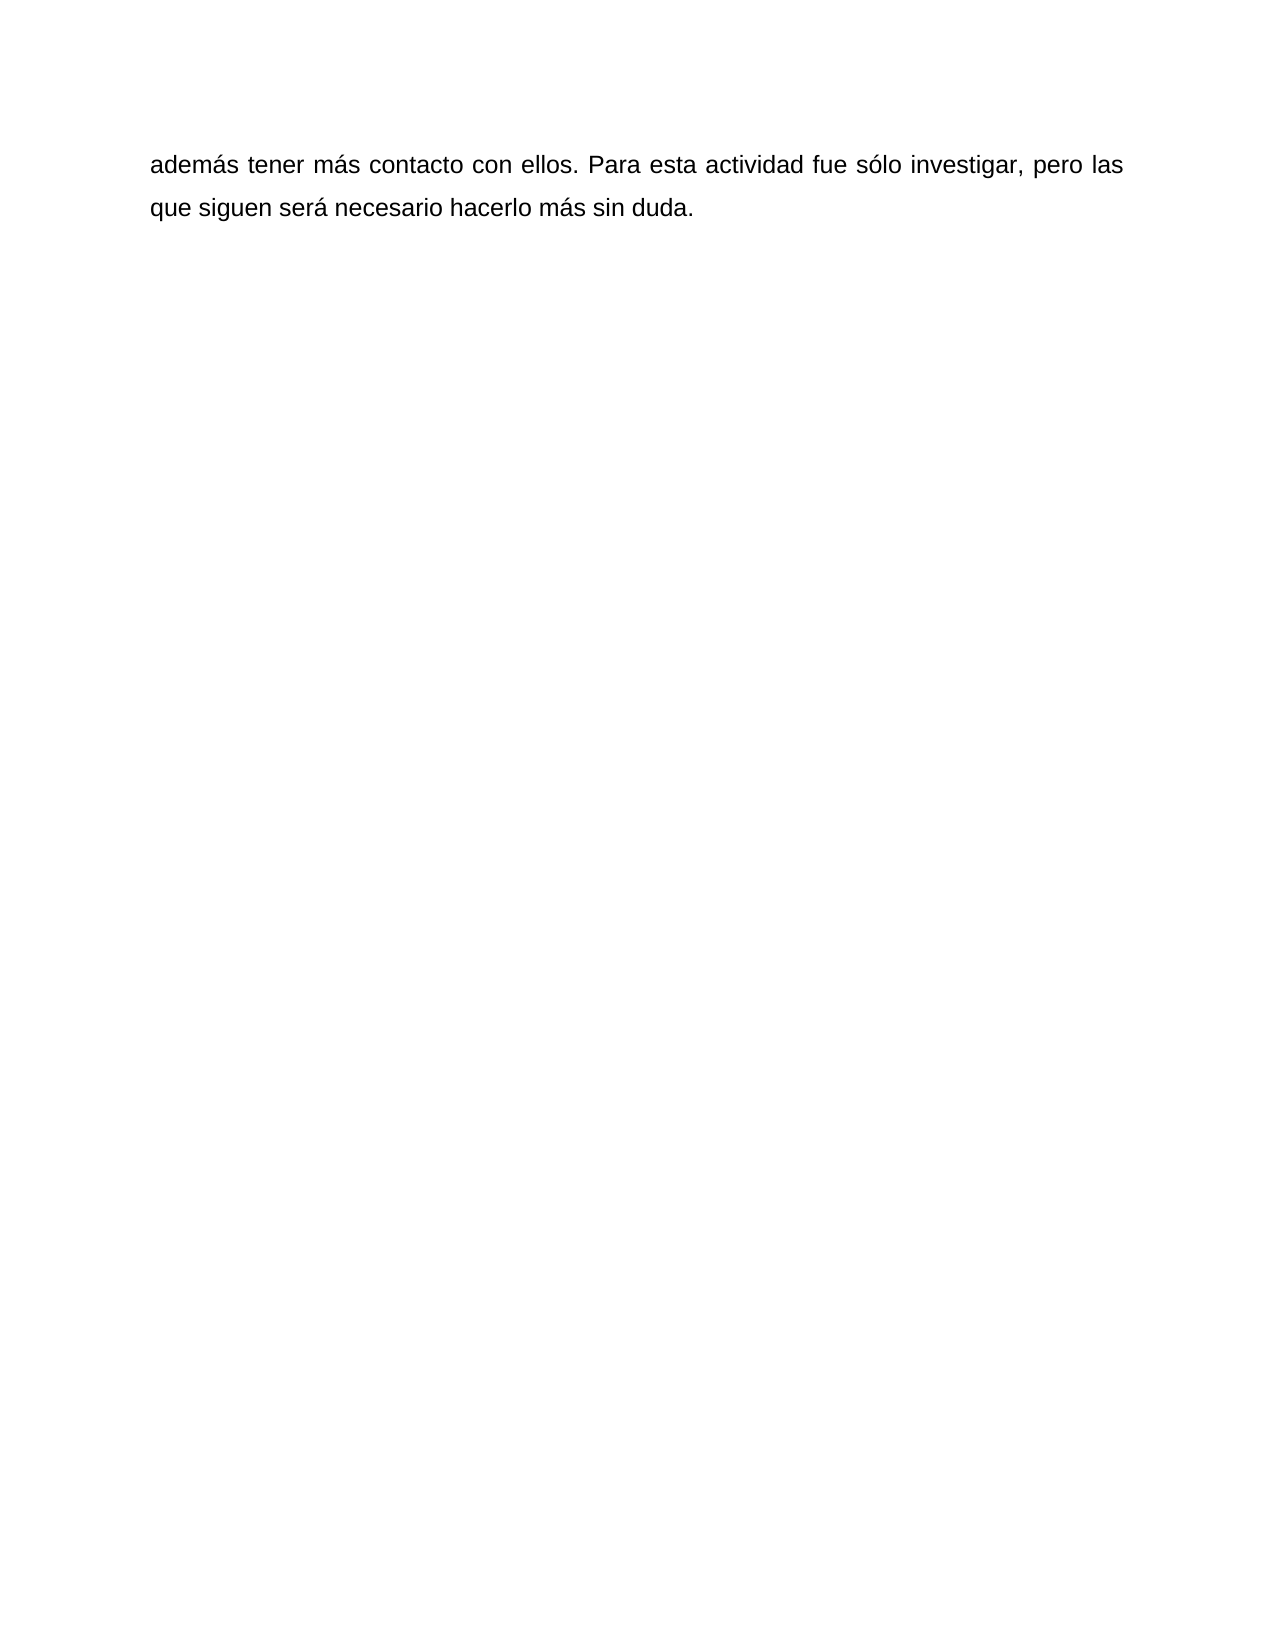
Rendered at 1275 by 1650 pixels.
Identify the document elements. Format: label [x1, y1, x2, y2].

text [150, 150, 1125, 222]
